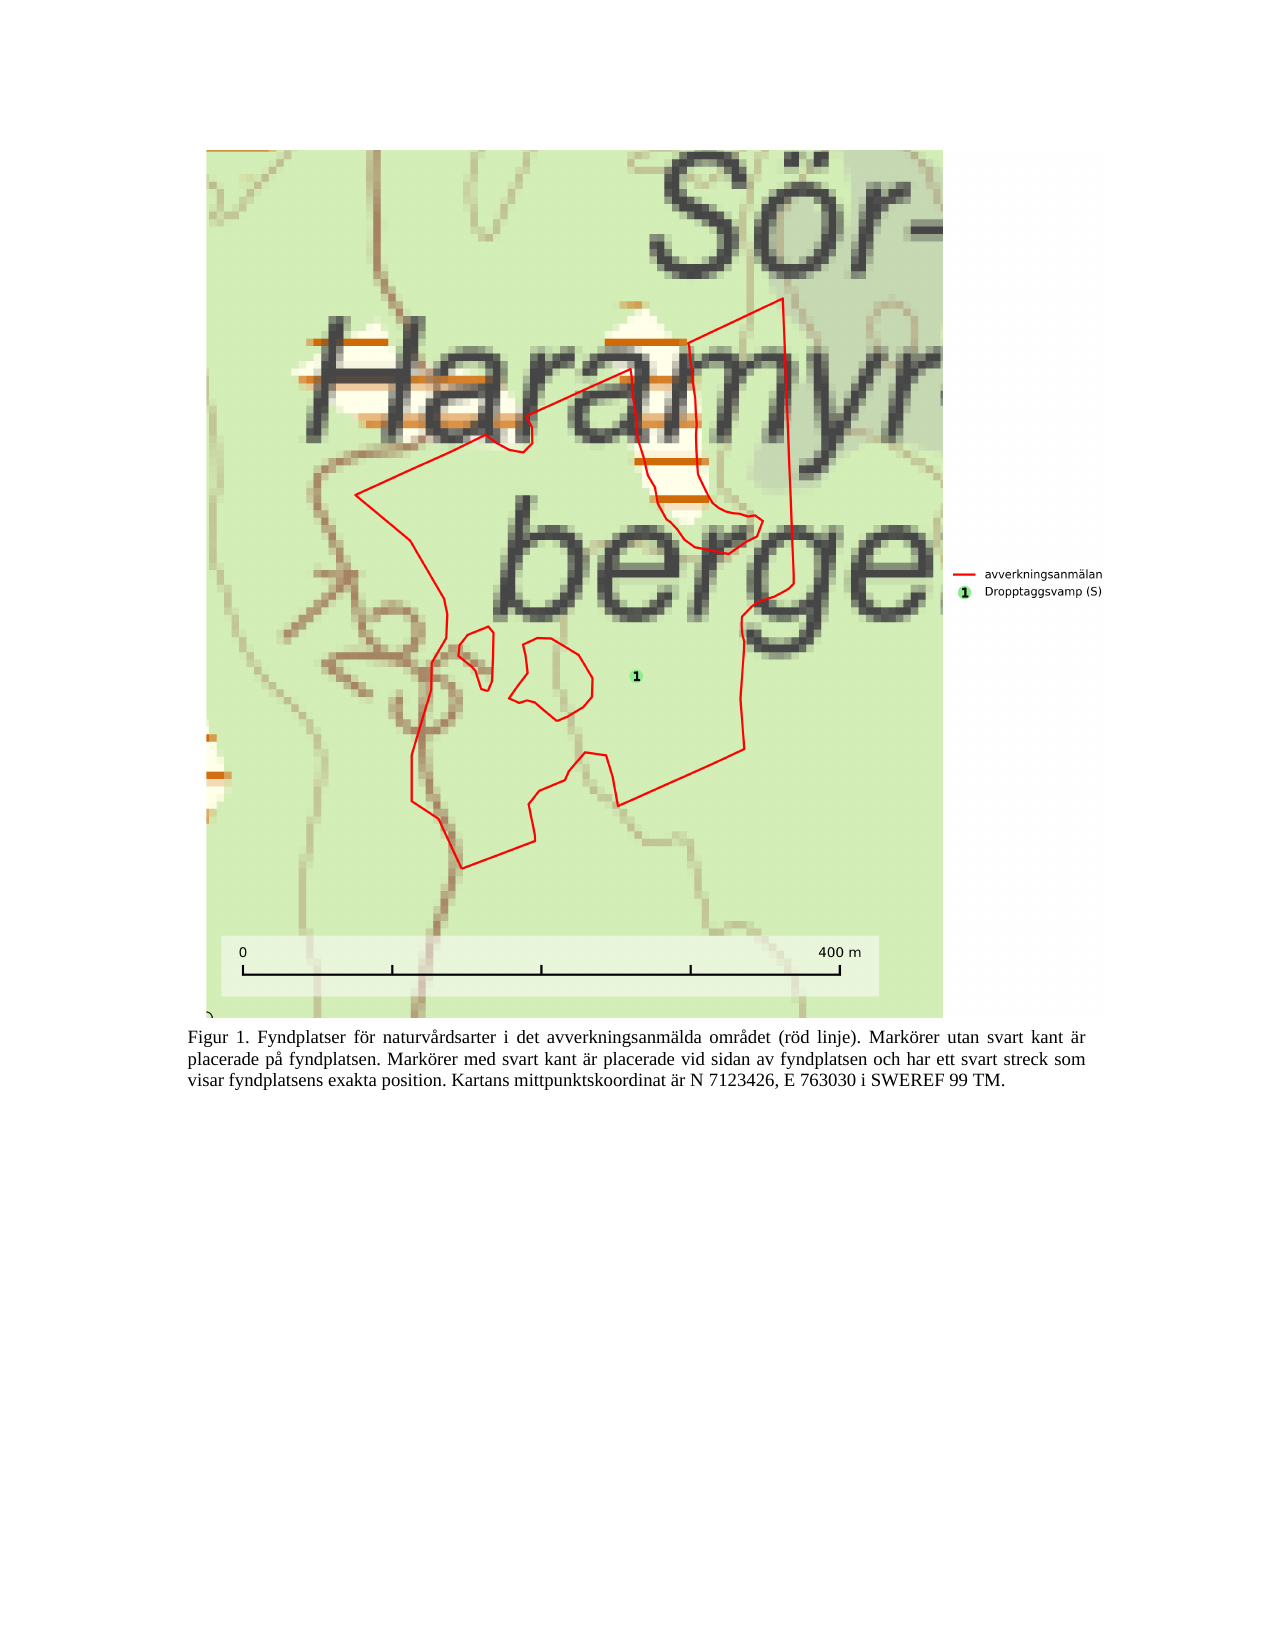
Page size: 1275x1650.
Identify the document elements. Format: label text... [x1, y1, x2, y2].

text Figur 1. Fyndplatser för naturvårdsarter i det avverkningsanmälda området (röd linje). Markörer utan svart kant är placerade på fyndplatsen. Markörer med svart kant är placerade vid sidan av fyndplatsen och har ett svart streck som visar fyndplatsens exakta position. Kartans mittpunktskoordinat är N 7123426, E 763030 i SWEREF 99 TM. [187, 1026, 1087, 1091]
picture [206, 150, 1107, 1018]
